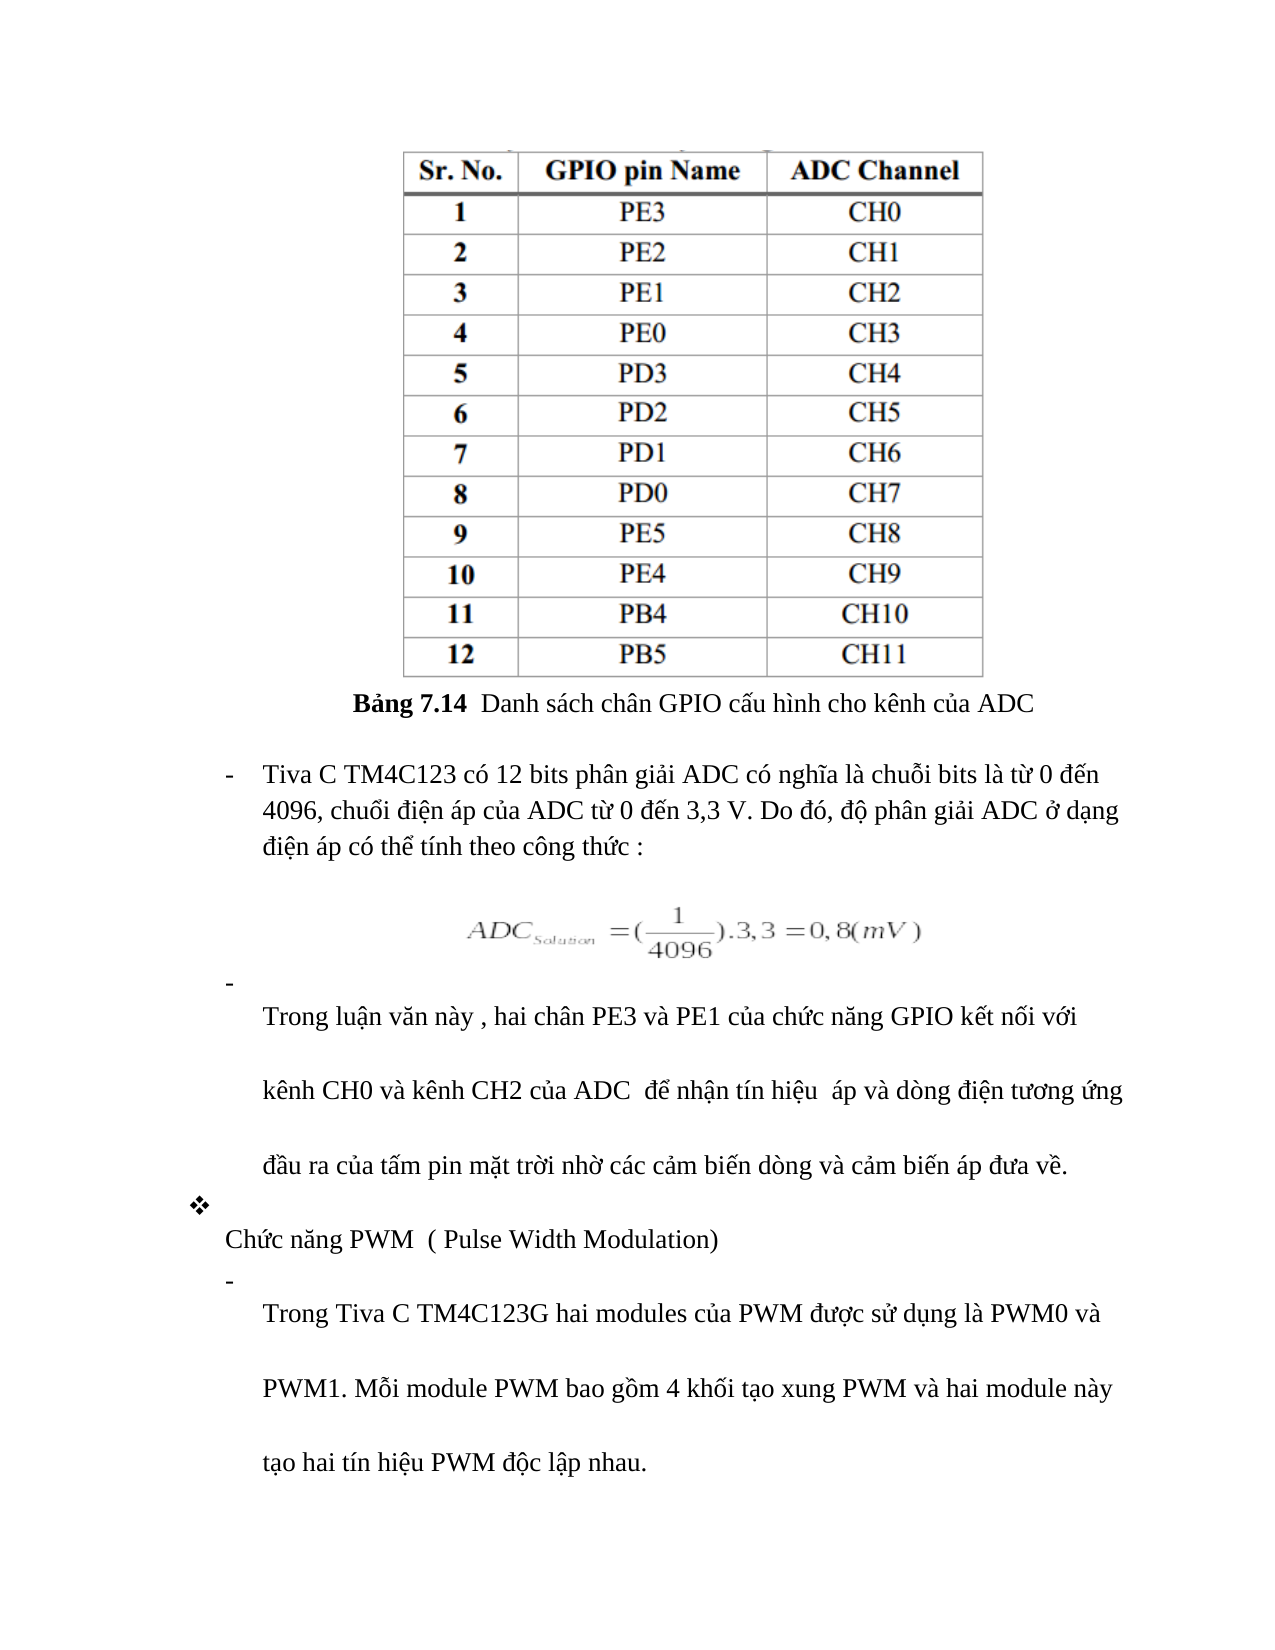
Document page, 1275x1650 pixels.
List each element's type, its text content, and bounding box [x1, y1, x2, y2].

list Trong Tiva C TM4C123G hai modules của PWM được sử dụng là PWM0 và PWM1. Mỗi module PWM bao gồm 4 khối tạo xung PWM và hai module này tạo hai tín hiệu PWM độc lập nhau. [225, 1264, 1125, 1477]
list Bảng 7.14 Danh sách chân GPIO cấu hình cho kênh của ADC [262, 687, 1125, 718]
picture [403, 150, 985, 683]
list Chức năng PWM ( Pulse Width Modulation) [187, 1189, 1125, 1254]
list Trong luận văn này , hai chân PE3 và PE1 của chức năng GPIO kết nối với kênh CH0 và kênh CH2 của ADC để nhận tín hiệu áp và dòng điện tương ứng đầu ra của tấm pin mặt trời nhờ các cảm biến dòng và cảm biến áp đưa về. [225, 966, 1125, 1180]
list Tiva C TM4C123 có 12 bits phân giải ADC có nghĩa là chuỗi bits là từ 0 đến 4096, chuổi điện áp của ADC từ 0 đến 3,3 V. Do đó, độ phân giải ADC ở dạng điện áp có thể tính theo công thức : [225, 758, 1125, 861]
